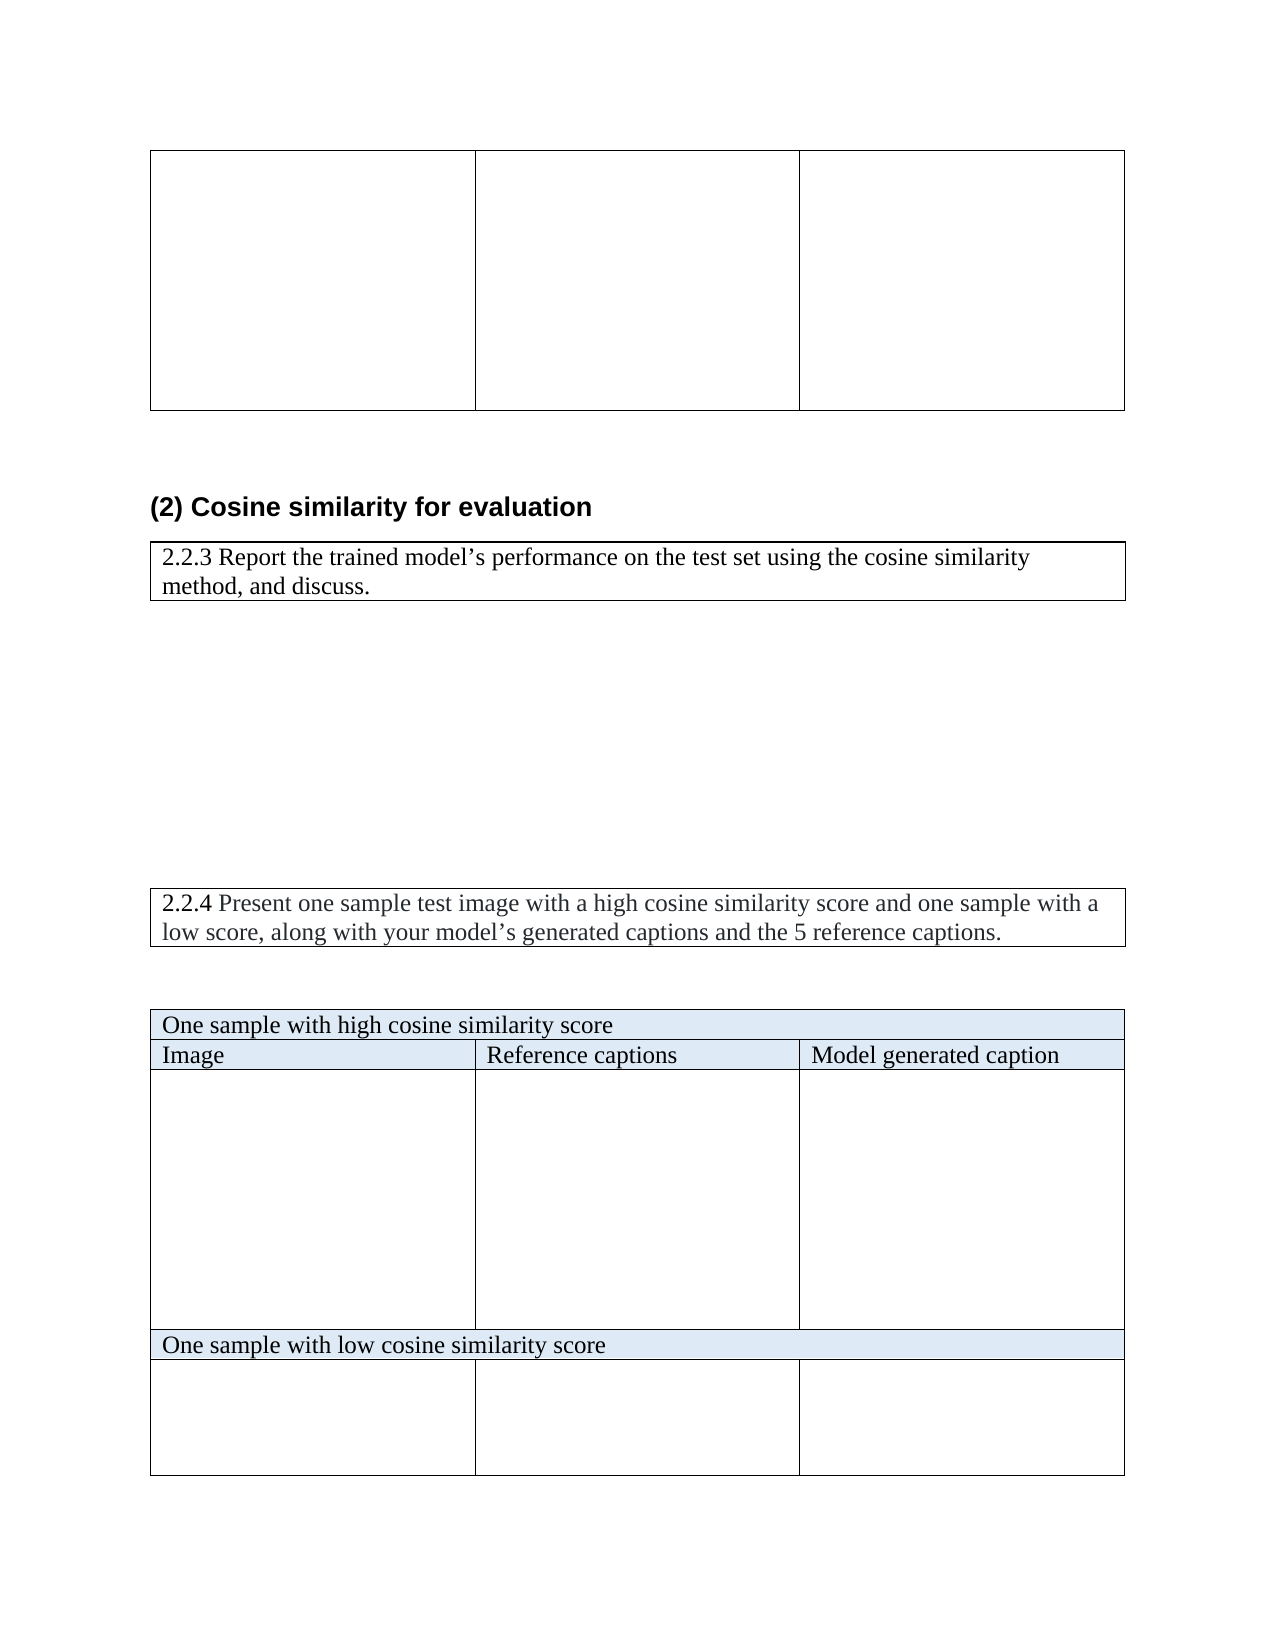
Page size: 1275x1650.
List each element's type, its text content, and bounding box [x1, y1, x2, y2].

table_cell Model generated caption [800, 1040, 1124, 1069]
table_header 2.2.4 Present one sample test image with a high cosine similarity score and one sample with a low score, along with your model’s generated captions and the 5 reference captions. [151, 889, 1125, 946]
table_cell [800, 151, 1124, 410]
table_cell Image [151, 1040, 475, 1069]
table_cell Reference captions [476, 1040, 799, 1069]
table_cell [476, 151, 799, 410]
table_header One sample with high cosine similarity score [151, 1010, 1124, 1039]
text (2) Cosine similarity for evaluation [150, 491, 1125, 522]
table_cell [151, 1070, 475, 1329]
table_cell [800, 1360, 1124, 1474]
table_cell [476, 1070, 799, 1329]
table_header 2.2.3 Report the trained model’s performance on the test set using the cosine similarity method, and discuss. [151, 543, 1125, 600]
table_cell [151, 1360, 475, 1474]
table_cell [151, 151, 475, 410]
table_cell [476, 1360, 799, 1474]
table_cell [800, 1070, 1124, 1329]
table_cell One sample with low cosine similarity score [151, 1330, 1124, 1358]
